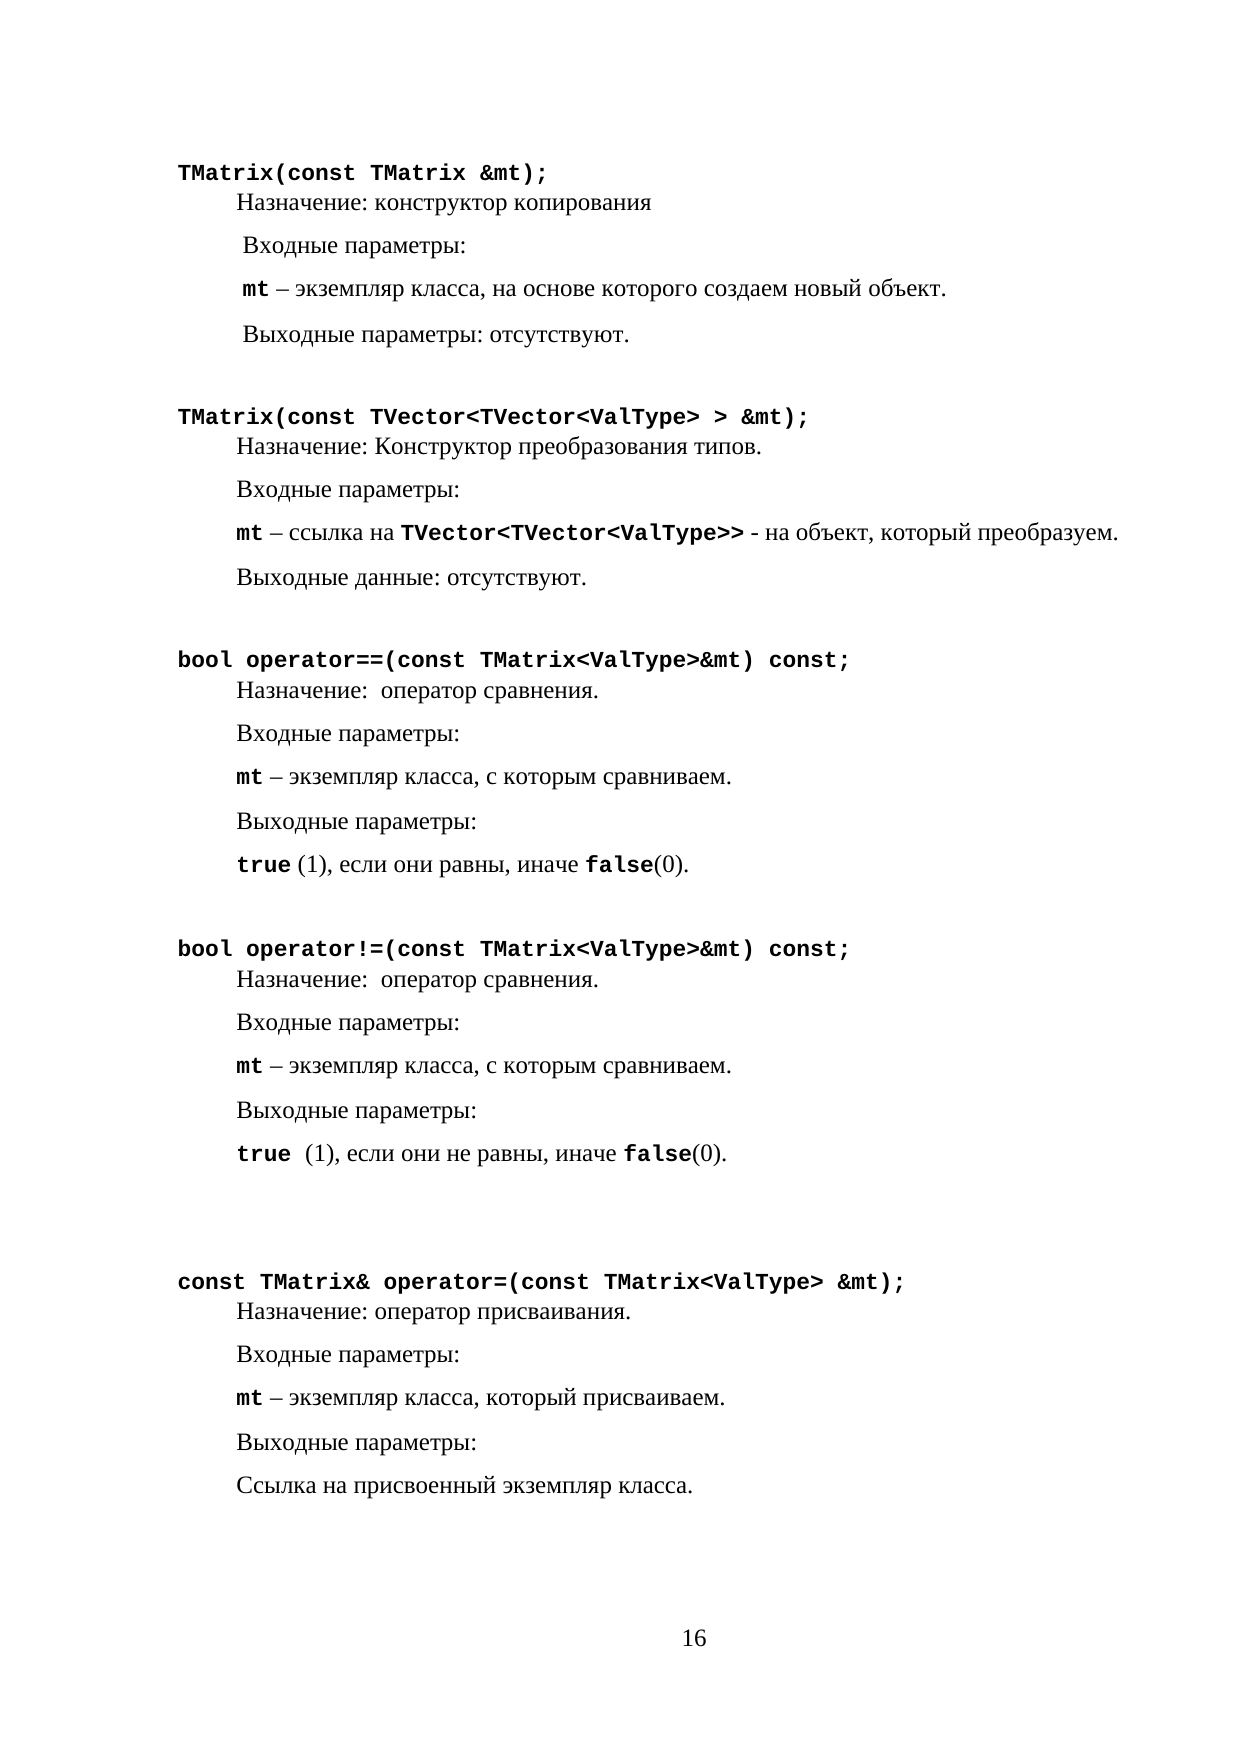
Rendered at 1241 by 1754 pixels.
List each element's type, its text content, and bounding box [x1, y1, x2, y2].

text mt – экземпляр класса, с которым сравниваем. [177, 1050, 1152, 1080]
text Выходные параметры: отсутствуют. [177, 319, 1152, 347]
text TMatrix(const TMatrix &mt); [177, 161, 1152, 187]
text Назначение: оператор сравнения. [177, 964, 1152, 992]
text mt – ссылка на TVector<TVector<ValType>> - на объект, который преобразуем. [177, 517, 1152, 547]
text Выходные данные: отсутствуют. [177, 562, 1152, 591]
text mt – экземпляр класса, с которым сравниваем. [177, 761, 1152, 791]
text Назначение: Конструктор преобразования типов. [177, 431, 1152, 460]
text Входные параметры: [177, 1339, 1152, 1368]
text mt – экземпляр класса, на основе которого создаем новый объект. [177, 273, 1152, 304]
text bool operator==(const TMatrix<ValType>&mt) const; [177, 649, 1152, 675]
text Входные параметры: [177, 718, 1152, 747]
text bool operator!=(const TMatrix<ValType>&mt) const; [177, 938, 1152, 964]
text mt – экземпляр класса, который присваиваем. [177, 1382, 1152, 1412]
text Выходные параметры: [177, 1427, 1152, 1456]
text Назначение: оператор присваивания. [177, 1296, 1152, 1325]
text Ссылка на присвоенный экземпляр класса. [177, 1471, 1152, 1499]
text TMatrix(const TVector<TVector<ValType> > &mt); [177, 405, 1152, 431]
text Входные параметры: [177, 1007, 1152, 1036]
text true (1), если они равны, иначе false(0). [177, 849, 1152, 879]
text Входные параметры: [177, 230, 1152, 259]
text Выходные параметры: [177, 806, 1152, 835]
text Выходные параметры: [177, 1095, 1152, 1124]
text Входные параметры: [177, 474, 1152, 503]
text const TMatrix& operator=(const TMatrix<ValType> &mt); [177, 1270, 1152, 1296]
text Назначение: оператор сравнения. [177, 675, 1152, 703]
text Назначение: конструктор копирования [177, 187, 1152, 216]
text true (1), если они не равны, иначе false(0). [177, 1138, 1152, 1169]
